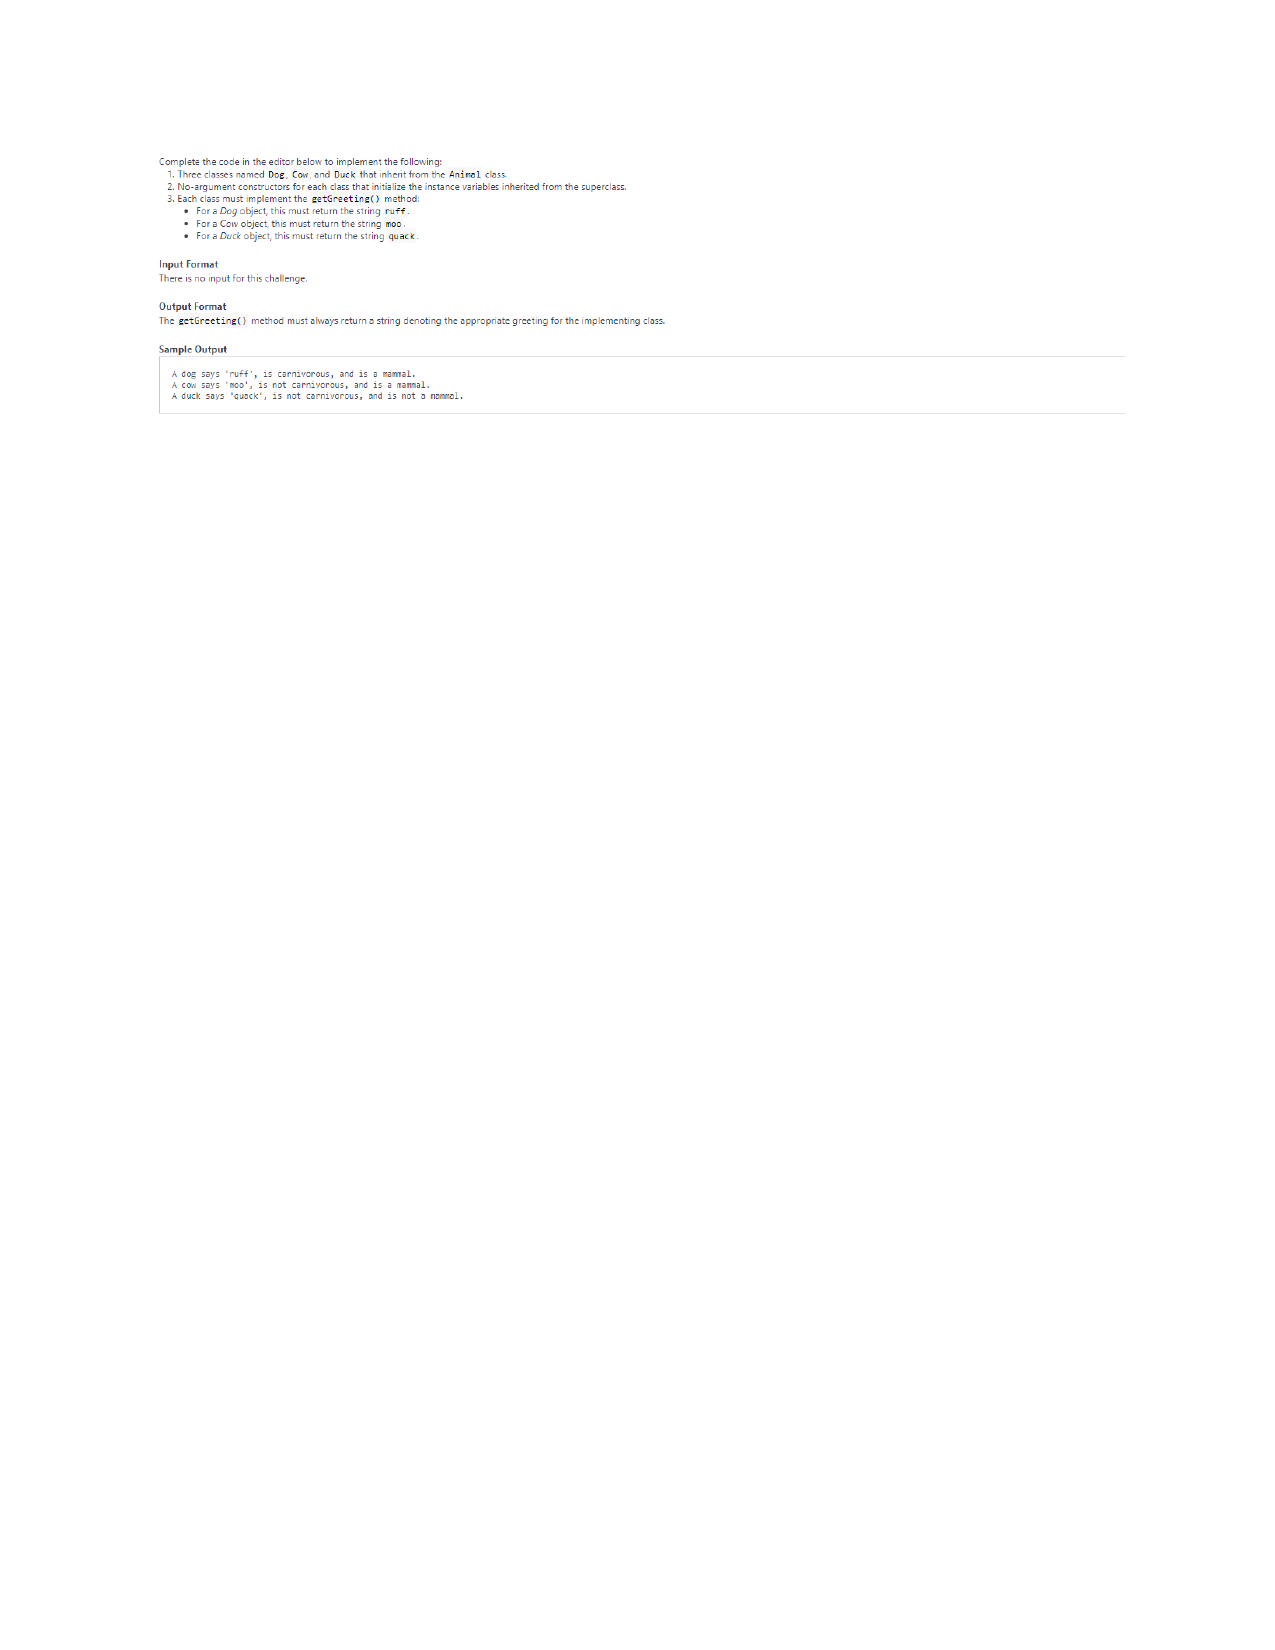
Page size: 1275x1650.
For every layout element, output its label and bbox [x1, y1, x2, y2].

picture [150, 150, 1125, 421]
